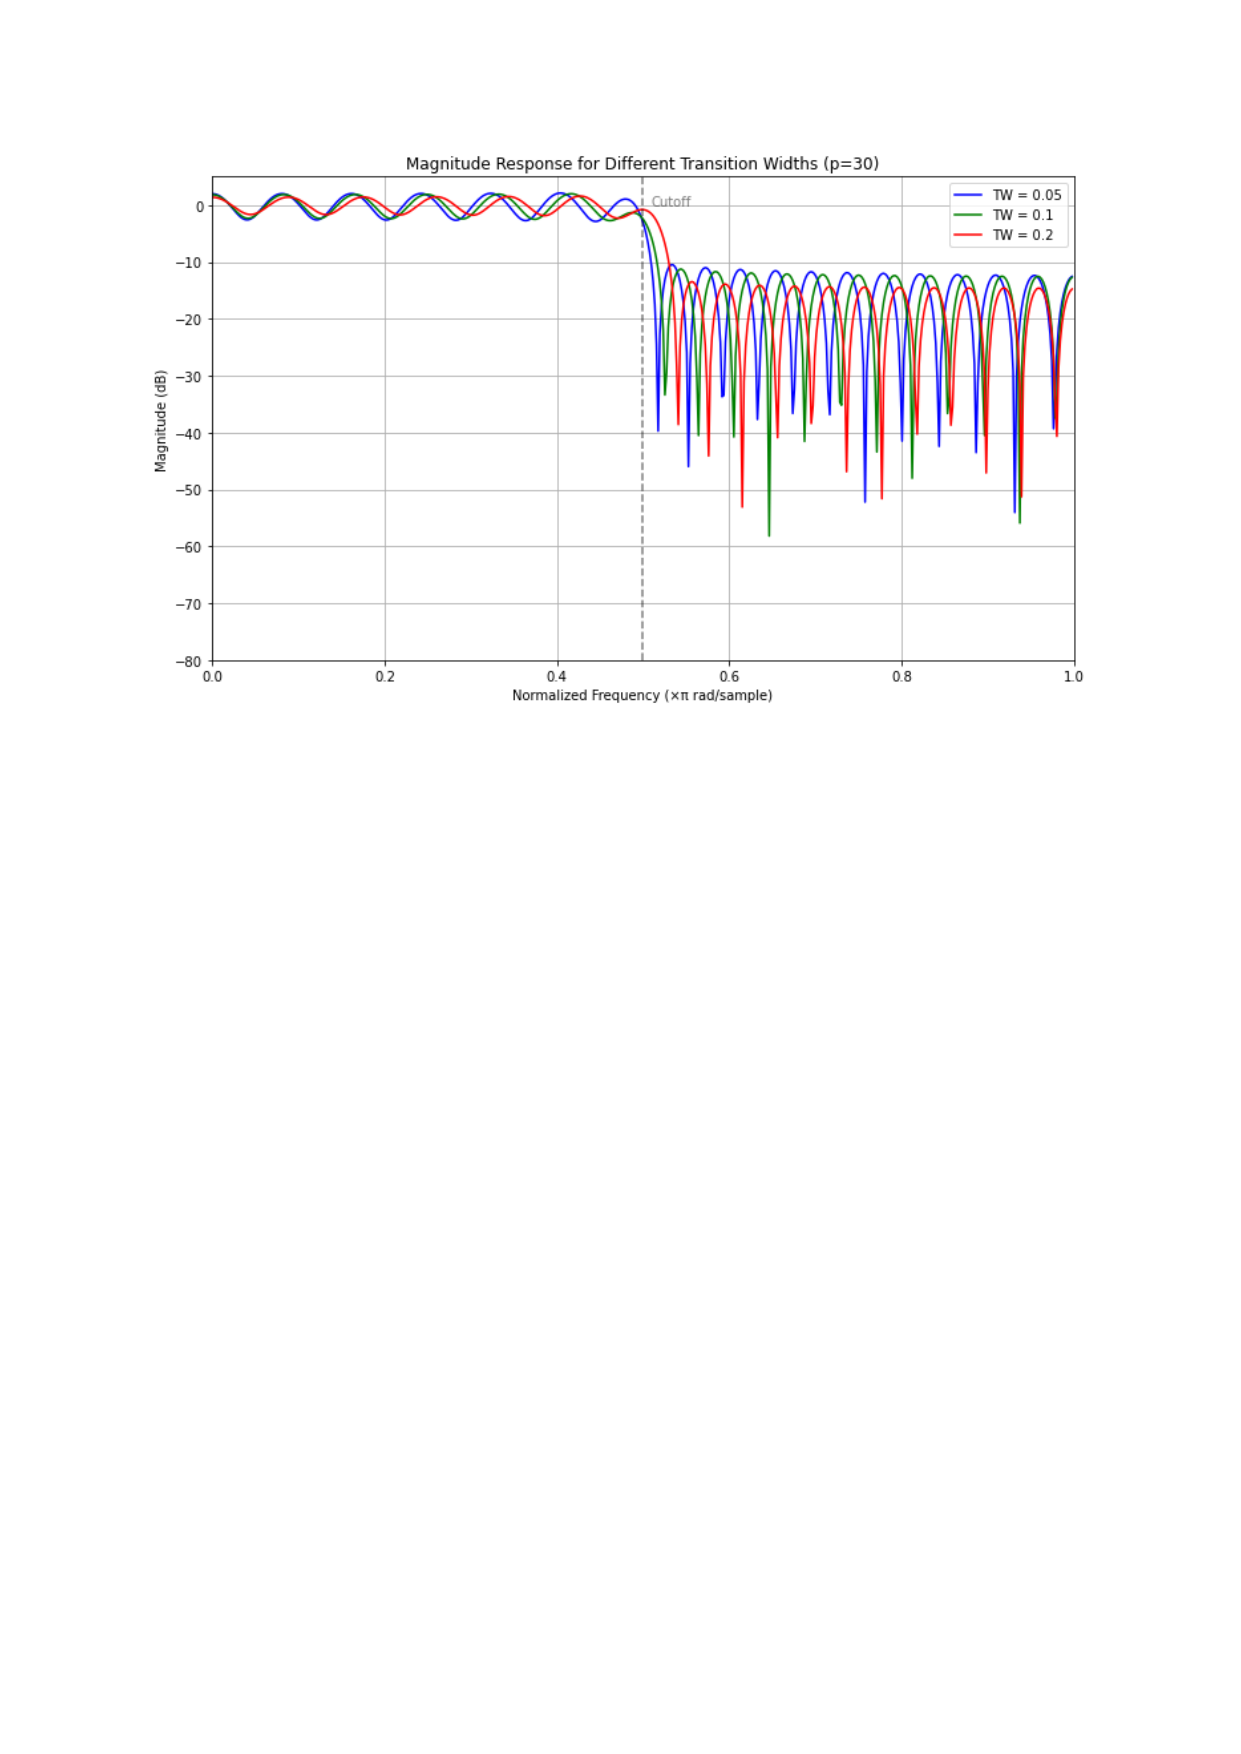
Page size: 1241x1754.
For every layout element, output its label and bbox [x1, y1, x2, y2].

picture [147, 147, 1093, 711]
